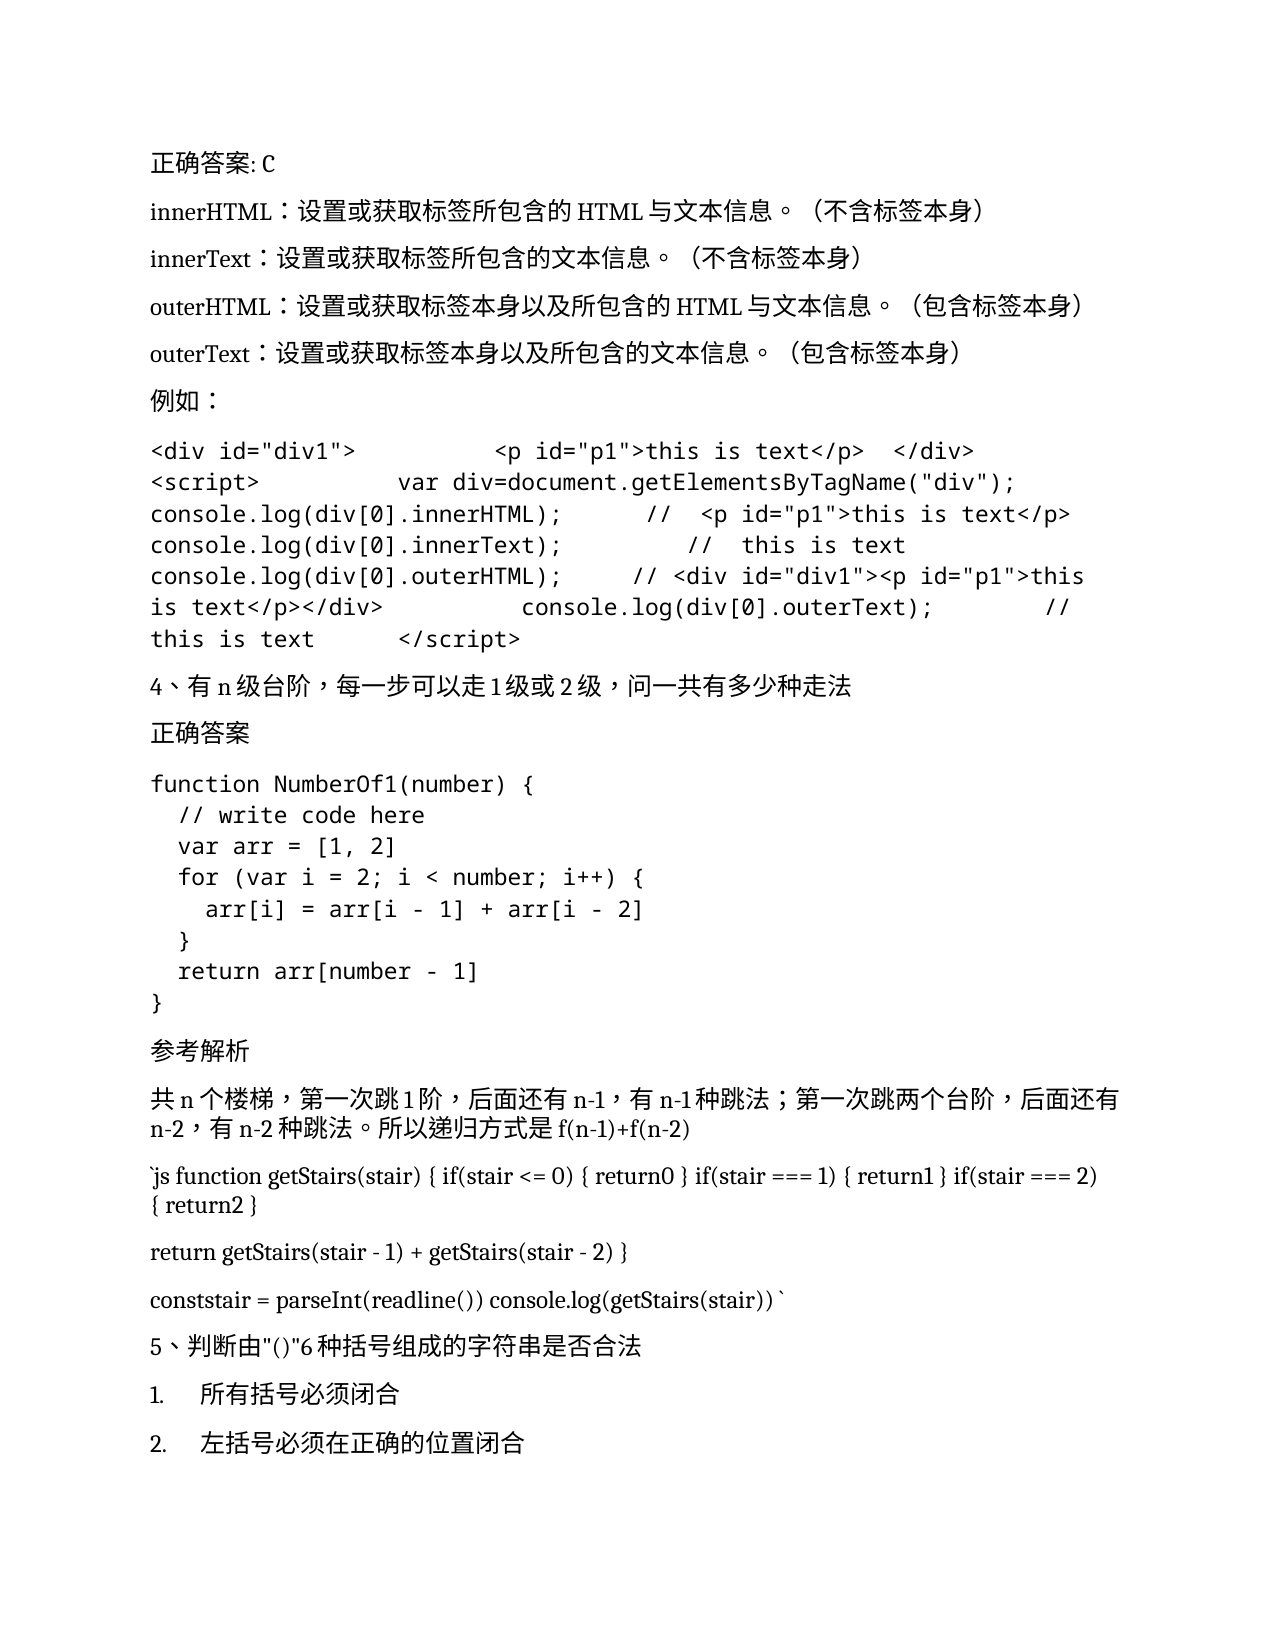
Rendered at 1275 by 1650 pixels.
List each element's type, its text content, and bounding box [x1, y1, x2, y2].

text return getStairs(stair - 1) + getStairs(stair - 2) } [150, 1238, 1125, 1267]
text 正确答案: C [150, 150, 1125, 179]
text 4、有n级台阶，每一步可以走1级或2级，问一共有多少种走法 [150, 672, 1125, 701]
text 正确答案 [150, 720, 1125, 749]
text conststair = parseInt(readline()) console.log(getStairs(stair)) ` [150, 1286, 1125, 1314]
text function NumberOf1(number) { // write code here var arr = [1, 2] for (var i = 2; i < number; i++) { arr[i] = arr[i - 1] + arr[i - 2] } return arr[number - 1] } [150, 767, 1125, 1017]
list 所有括号必须闭合 [150, 1381, 1125, 1409]
text innerText：设置或获取标签所包含的文本信息。（不含标签本身） [150, 245, 1125, 274]
text outerText：设置或获取标签本身以及所包含的文本信息。（包含标签本身） [150, 340, 1125, 369]
text 参考解析 [150, 1038, 1125, 1067]
text innerHTML：设置或获取标签所包含的HTML与文本信息。（不含标签本身） [150, 197, 1125, 226]
text 共n个楼梯，第一次跳1阶，后面还有n-1，有n-1种跳法；第一次跳两个台阶，后面还有n-2，有n-2种跳法。所以递归方式是f(n-1)+f(n-2) [150, 1086, 1125, 1143]
text 5、判断由"()"6种括号组成的字符串是否合法 [150, 1333, 1125, 1362]
text 例如： [150, 387, 1125, 416]
list 左括号必须在正确的位置闭合 [150, 1430, 1125, 1459]
text <div id="div1"> <p id="p1">this is text</p> </div> <script> var div=document.getElementsByTagName("div"); console.log(div[0].innerHTML); // <p id="p1">this is text</p> console.log(div[0].innerText); // this is text console.log(div[0].outerHTML); // <div id="div1"><p id="p1">this is text</p></div> console.log(div[0].outerText); // this is text </script> [150, 435, 1125, 654]
text `js function getStairs(stair) { if(stair <= 0) { return0 } if(stair === 1) { return1 } if(stair === 2) { return2 } [150, 1162, 1125, 1219]
text outerHTML：设置或获取标签本身以及所包含的HTML与文本信息。（包含标签本身） [150, 292, 1125, 321]
